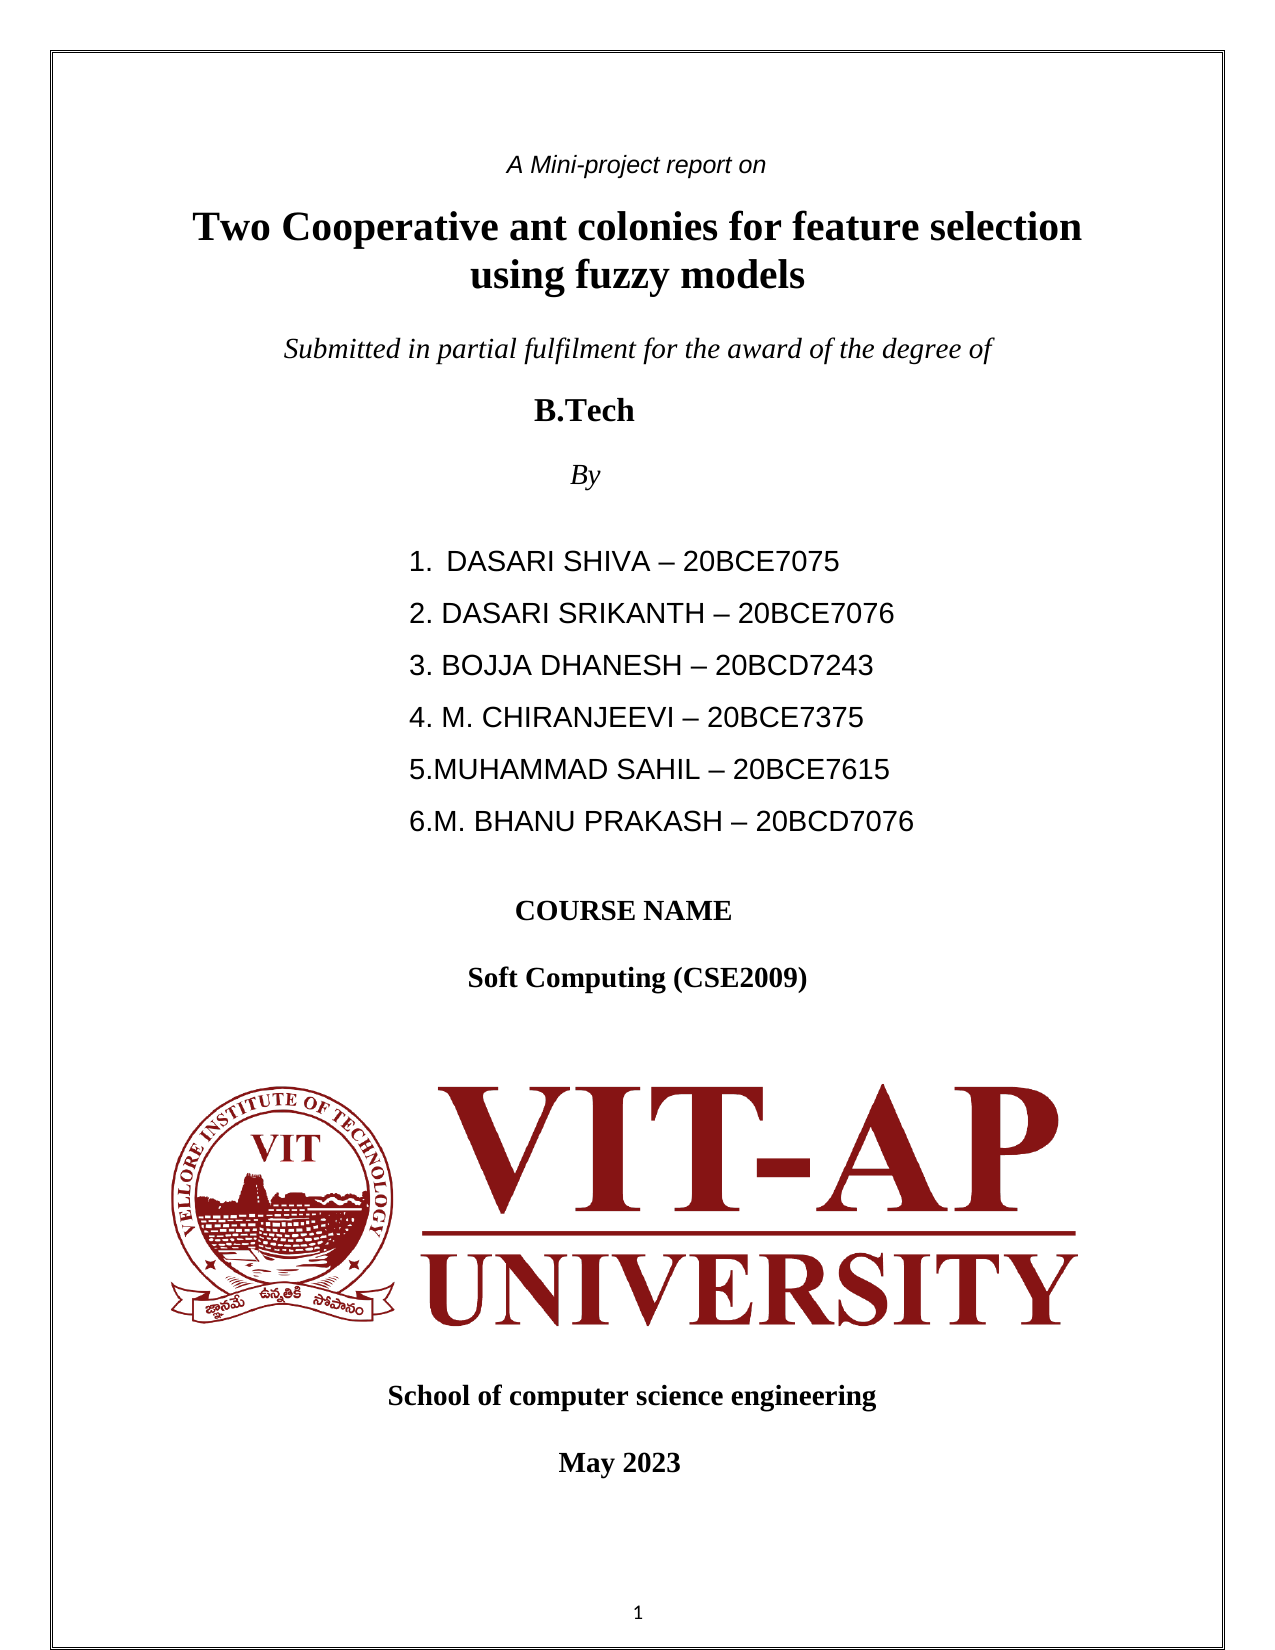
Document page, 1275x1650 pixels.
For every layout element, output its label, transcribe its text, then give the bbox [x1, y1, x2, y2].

text By [150, 457, 1077, 491]
text Submitted in partial fulfilment for the award of the degree of [150, 331, 1125, 364]
text 5.MUHAMMAD SAHIL – 20BCE7615 [150, 758, 1125, 784]
text COURSE NAME [150, 893, 1125, 927]
text Soft Computing (CSE2009) [150, 960, 1125, 994]
text May 2023 [150, 1445, 1125, 1479]
text 4. M. CHIRANJEEVI – 20BCE7375 [150, 706, 1125, 732]
text School of computer science engineering [150, 1378, 1125, 1412]
list DASARI SHIVA – 20BCE7075 [409, 550, 1125, 576]
text Two Cooperative ant colonies for feature selection using fuzzy models [150, 202, 1125, 297]
text 3. BOJJA DHANESH – 20BCD7243 [150, 654, 1125, 680]
text A Mini-project report on [150, 150, 1119, 179]
picture [150, 1058, 1091, 1350]
text 6.M. BHANU PRAKASH – 20BCD7076 [150, 811, 1125, 837]
text B.Tech [534, 390, 1125, 428]
text 2. DASARI SRIKANTH – 20BCE7076 [150, 602, 1125, 628]
